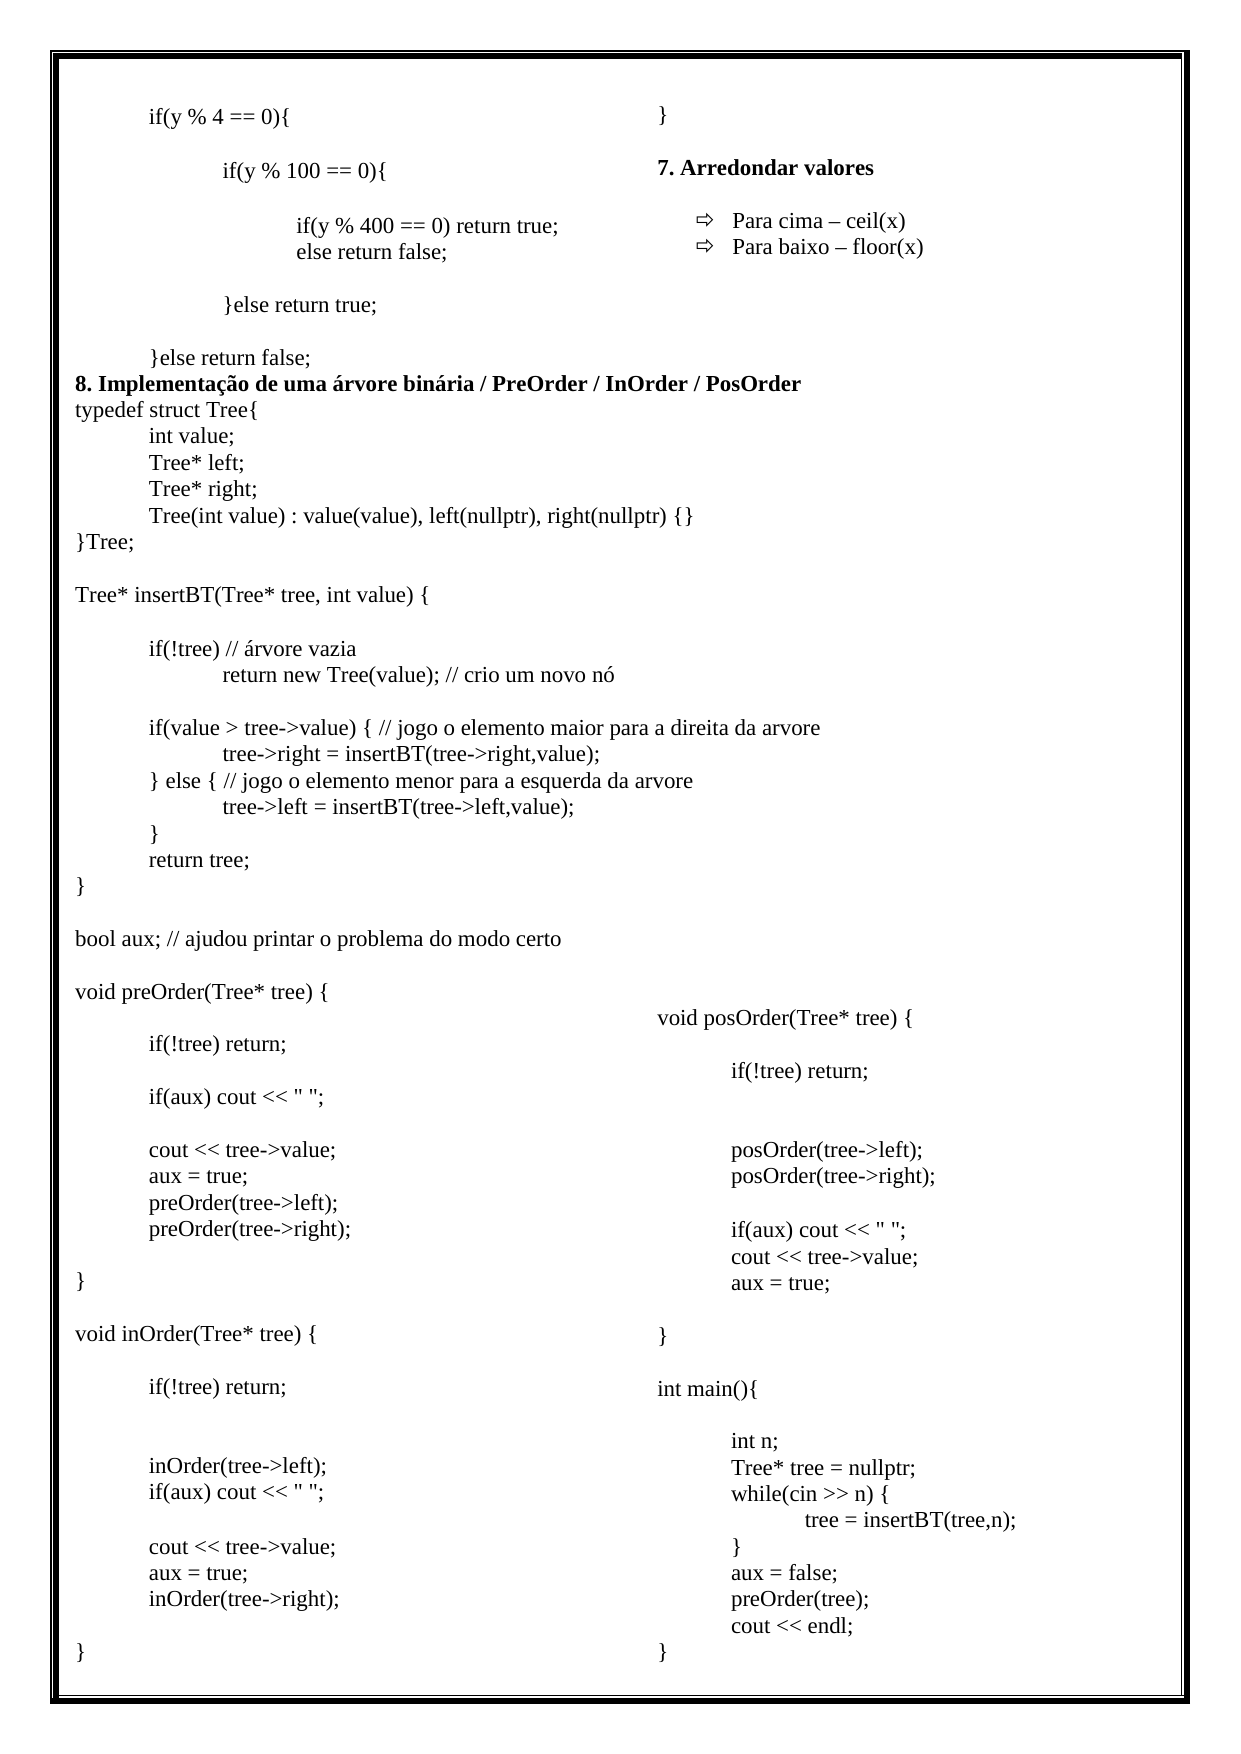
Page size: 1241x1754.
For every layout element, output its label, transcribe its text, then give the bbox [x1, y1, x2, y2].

text Tree* insertBT(Tree* tree, int value) { [75, 581, 1165, 607]
text bool aux; // ajudou printar o problema do modo certo [75, 925, 1165, 951]
text tree->left = insertBT(tree->left,value); [75, 793, 1165, 819]
text else return false; [75, 238, 583, 264]
text tree = insertBT(tree,n); [657, 1506, 1165, 1533]
text if(y % 400 == 0) return true; [75, 212, 583, 238]
text } [75, 819, 1165, 846]
text if(!tree) return; [75, 1030, 583, 1057]
text aux = true; [75, 1559, 583, 1586]
text } [75, 1268, 583, 1294]
text cout << endl; [657, 1612, 1165, 1638]
text preOrder(tree->right); [75, 1215, 583, 1241]
text Tree(int value) : value(value), left(nullptr), right(nullptr) {} [75, 502, 1165, 528]
text } else { // jogo o elemento menor para a esquerda da arvore [75, 767, 1165, 793]
list Para baixo – floor(x) [694, 233, 1165, 259]
text cout << tree->value; [75, 1136, 583, 1162]
text posOrder(tree->left); [657, 1136, 1165, 1162]
text return new Tree(value); // crio um novo nó [75, 661, 1165, 688]
text void preOrder(Tree* tree) { [75, 978, 583, 1004]
text return tree; [75, 846, 1165, 872]
text preOrder(tree->left); [75, 1188, 583, 1215]
text cout << tree->value; [75, 1533, 583, 1559]
text if(aux) cout << " "; [657, 1217, 1165, 1243]
text int n; [657, 1427, 1165, 1454]
text } [75, 1638, 583, 1664]
text if(y % 100 == 0){ [75, 157, 583, 184]
text } [657, 1638, 1165, 1664]
text inOrder(tree->left); [75, 1452, 583, 1478]
text Tree* tree = nullptr; [657, 1454, 1165, 1480]
text int main(){ [657, 1375, 1165, 1401]
text if(value > tree->value) { // jogo o elemento maior para a direita da arvore [75, 714, 1165, 741]
text 8. Implementação de uma árvore binária / PreOrder / InOrder / PosOrder [75, 370, 1165, 396]
text void inOrder(Tree* tree) { [75, 1320, 583, 1347]
text Tree* left; [75, 449, 1165, 475]
text } [657, 101, 1165, 128]
text }else return false; [75, 343, 583, 370]
text void posOrder(Tree* tree) { [657, 1004, 1165, 1030]
text } [657, 1322, 1165, 1348]
list Para cima – ceil(x) [694, 207, 1165, 233]
text aux = true; [657, 1269, 1165, 1296]
text cout << tree->value; [657, 1243, 1165, 1269]
text if(!tree) return; [657, 1057, 1165, 1083]
text if(aux) cout << " "; [75, 1083, 583, 1109]
text } [657, 1533, 1165, 1559]
text int value; [75, 423, 1165, 449]
text }Tree; [75, 528, 1165, 554]
text 7. Arredondar valores [657, 154, 1165, 180]
text tree->right = insertBT(tree->right,value); [75, 741, 1165, 767]
text }else return true; [75, 291, 583, 317]
text while(cin >> n) { [657, 1480, 1165, 1506]
text if(!tree) return; [75, 1373, 583, 1399]
text inOrder(tree->right); [75, 1586, 583, 1612]
text aux = true; [75, 1162, 583, 1188]
text if(!tree) // árvore vazia [75, 635, 1165, 661]
text aux = false; [657, 1559, 1165, 1586]
text posOrder(tree->right); [657, 1162, 1165, 1188]
text if(aux) cout << " "; [75, 1478, 583, 1505]
text } [75, 872, 1165, 899]
text preOrder(tree); [657, 1586, 1165, 1612]
text if(y % 4 == 0){ [75, 103, 583, 129]
text typedef struct Tree{ [75, 396, 1165, 423]
text Tree* right; [75, 475, 1165, 502]
